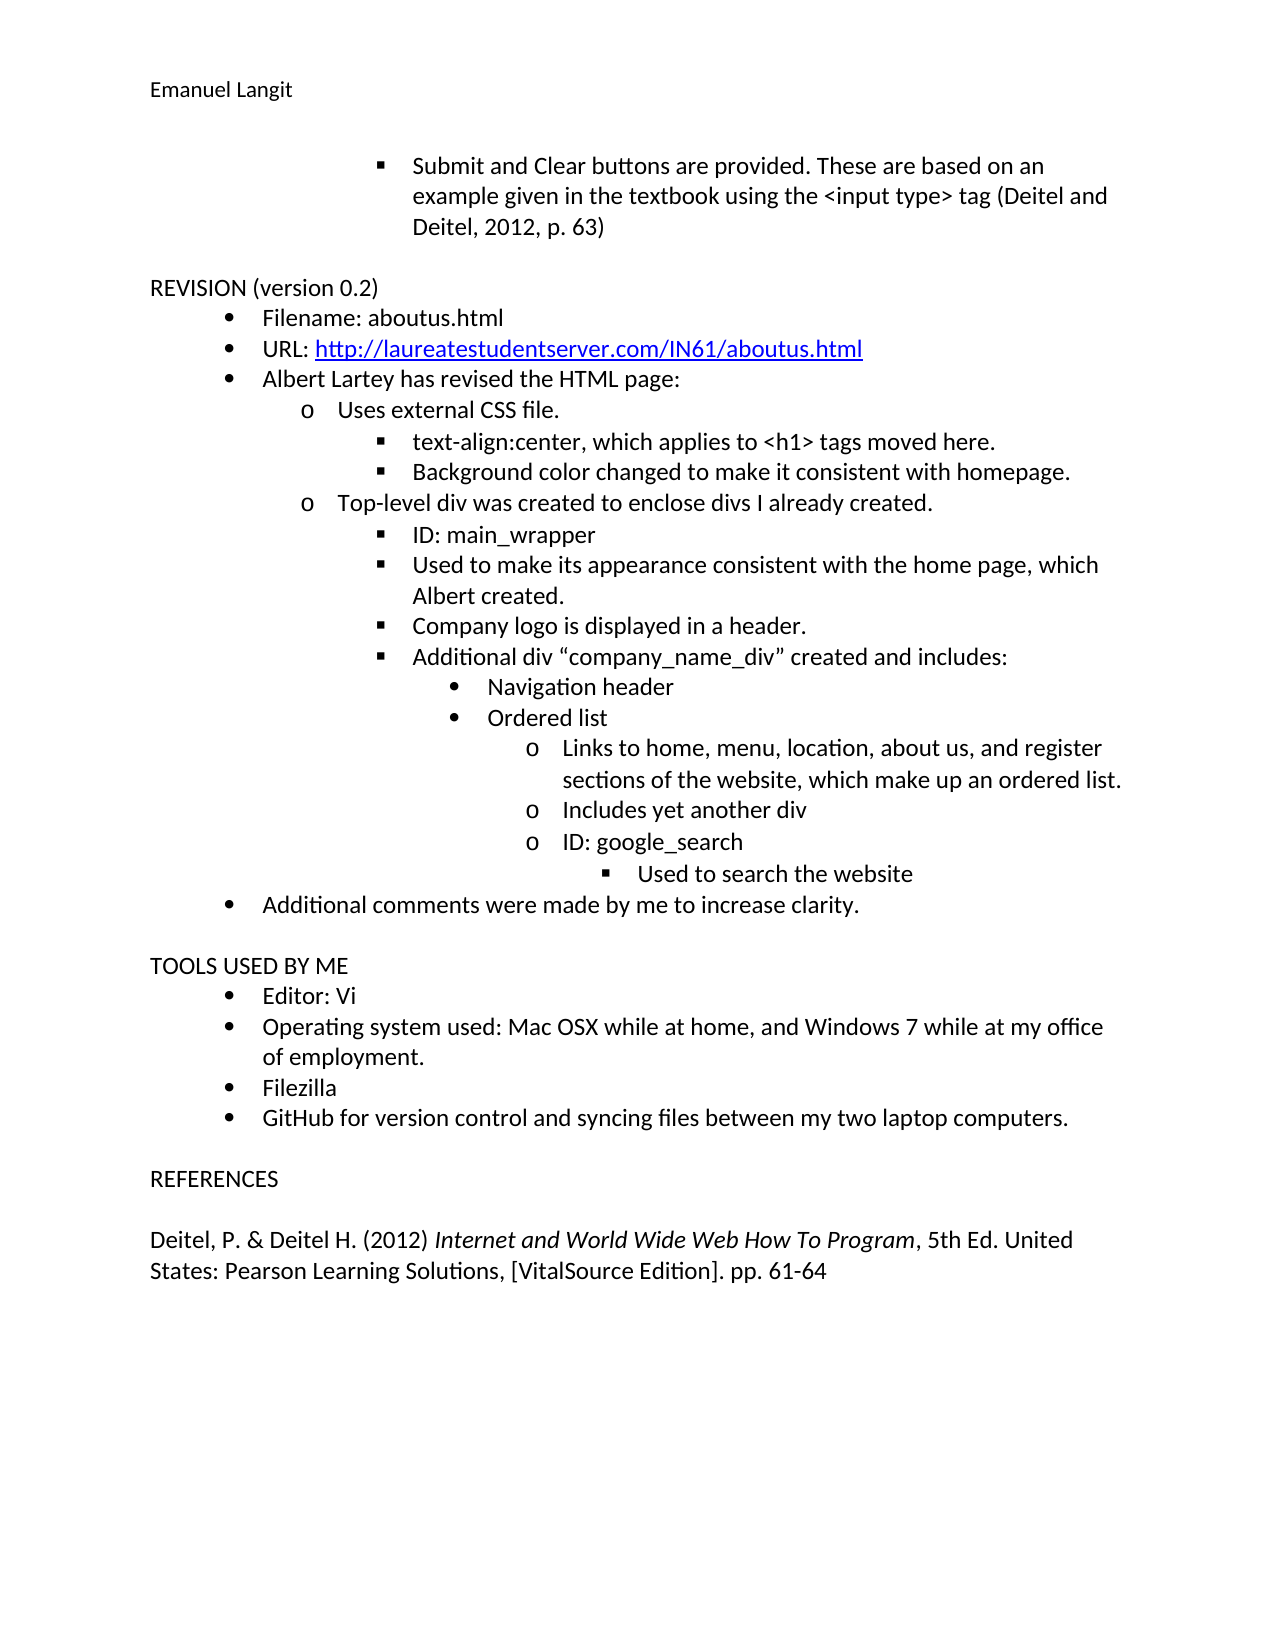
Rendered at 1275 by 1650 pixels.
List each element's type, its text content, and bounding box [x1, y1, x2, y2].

list Background color changed to make it consistent with homepage. [375, 456, 1125, 487]
list Includes yet another div [525, 795, 1125, 826]
list Filename: aboutus.html [225, 303, 1125, 333]
text Deitel, P. & Deitel H. (2012) Internet and World Wide Web How To Program, 5th Ed. United States: Pearson Learning Solutions, [VitalSource Edition]. pp. 61-64 [150, 1224, 1125, 1286]
list Albert Lartey has revised the HTML page: [225, 364, 1125, 394]
list Used to search the website [600, 858, 1125, 889]
list text-align:center, which applies to <h1> tags moved here. [375, 426, 1125, 456]
list ID: google_search [525, 826, 1125, 858]
list Ordered list [450, 702, 1125, 732]
list Additional comments were made by me to increase clarity. [225, 889, 1125, 919]
list Links to home, menu, location, about us, and register sections of the website, which make up an ordered list. [525, 732, 1125, 795]
list Operating system used: Mac OSX while at home, and Windows 7 while at my office of employment. [225, 1011, 1125, 1072]
list Navigation header [450, 671, 1125, 702]
text TOOLS USED BY ME [150, 950, 1125, 980]
list Company logo is displayed in a header. [375, 610, 1125, 641]
list ID: main_wrapper [375, 519, 1125, 549]
list Filezilla [225, 1072, 1125, 1102]
list Submit and Clear buttons are provided. These are based on an example given in the textbook using the <input type> tag (Deitel and Deitel, 2012, p. 63) [375, 150, 1125, 242]
list Uses external CSS file. [300, 394, 1125, 426]
list URL: http://laureatestudentserver.com/IN61/aboutus.html [225, 333, 1125, 364]
list Additional div “company_name_div” created and includes: [375, 641, 1125, 671]
list GitHub for version control and syncing files between my two laptop computers. [225, 1102, 1125, 1133]
list Editor: Vi [225, 980, 1125, 1011]
list Top-level div was created to enclose divs I already created. [300, 487, 1125, 519]
text REVISION (version 0.2) [150, 272, 1125, 303]
text REFERENCES [150, 1163, 1125, 1194]
list Used to make its appearance consistent with the home page, which Albert created. [375, 549, 1125, 610]
